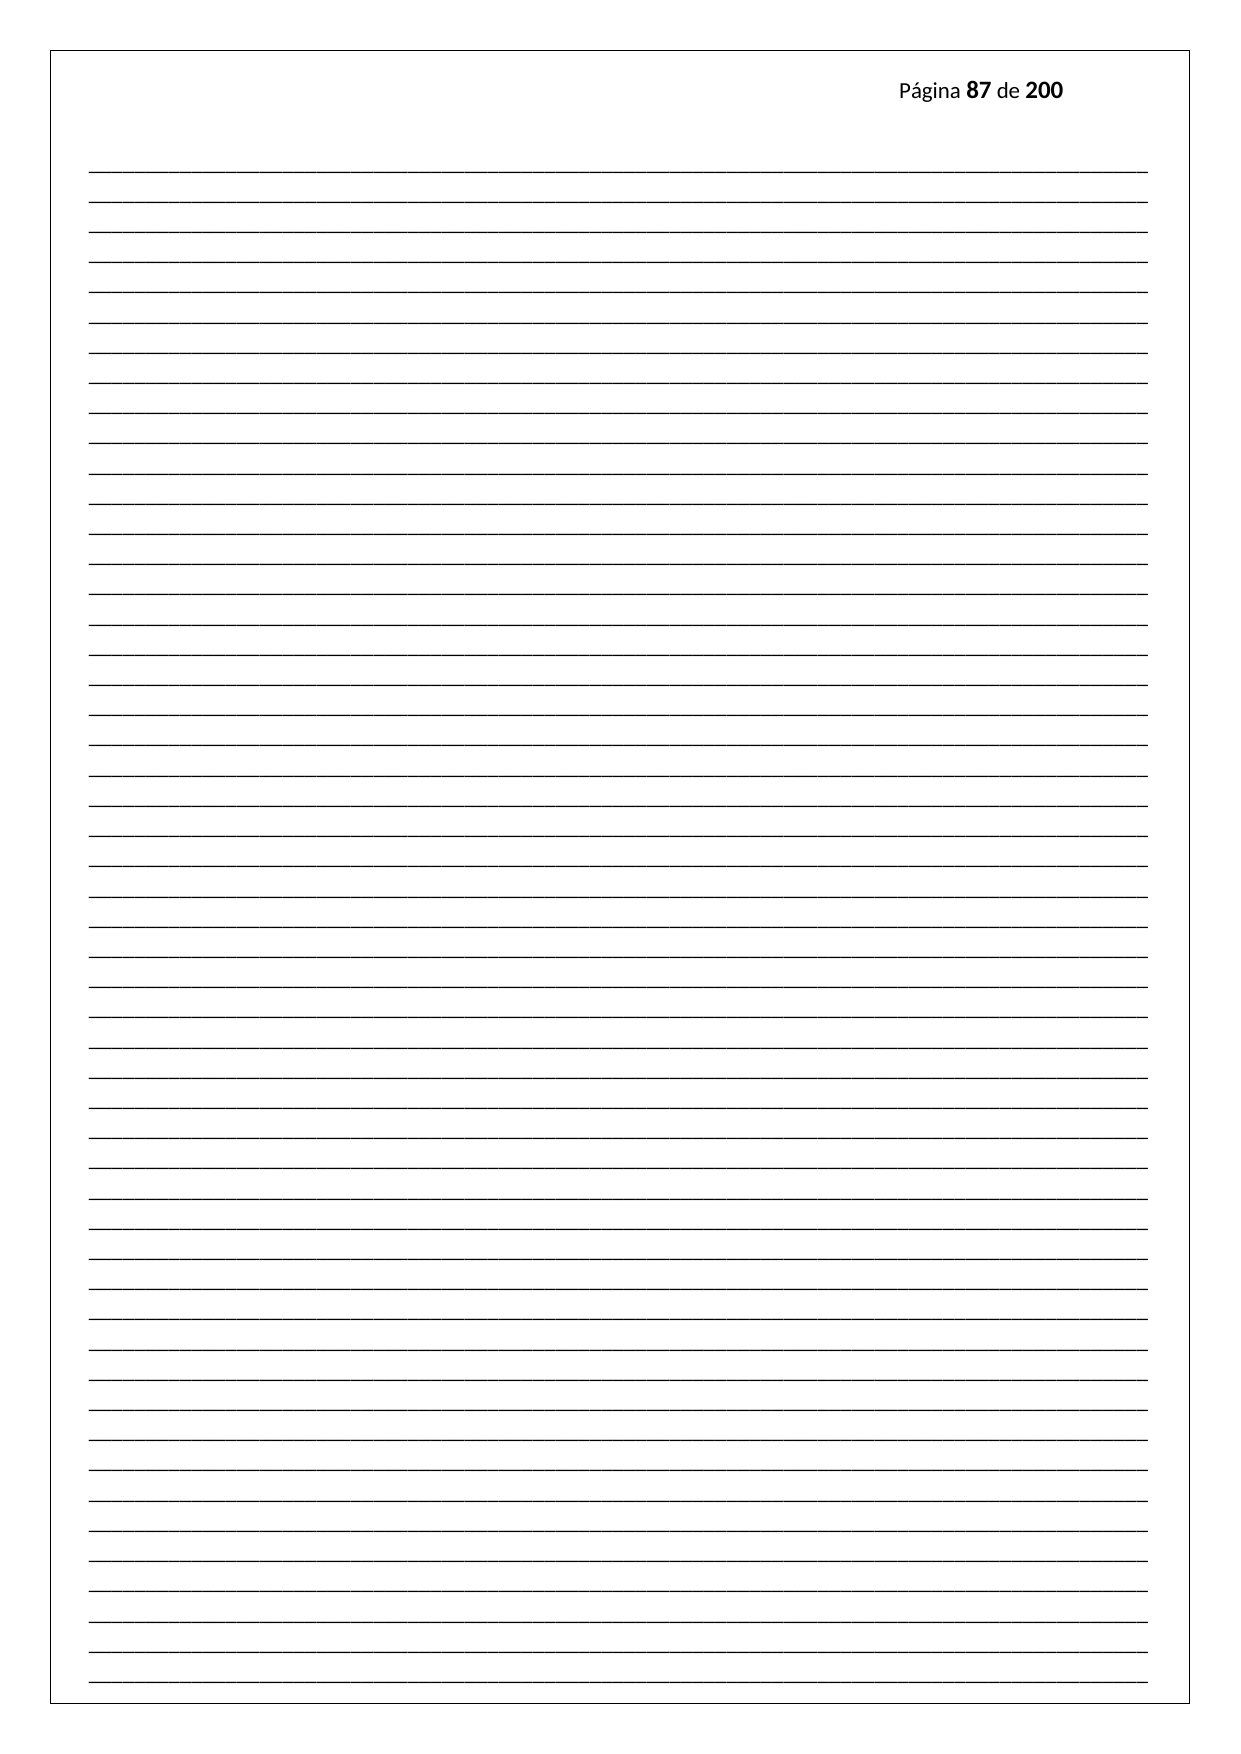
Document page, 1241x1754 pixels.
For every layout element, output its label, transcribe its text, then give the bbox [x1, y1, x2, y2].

text ______________________________________________________________________________________________________________________________________________________________________________________________________________________________________________________________________________________________________________________________________________________________________________________________________________________________________________________________________________________________________________________________________________________________________________________________________________________________________________________________________________________________________________________________________________________________________________________________________________________________________________________________________________________________________________________________________________________________________________________________________________________________________________________________________________________________________________________________________________________________________________________________________________________________________________________________________________________________________________________________________________________ [88, 782, 1152, 1203]
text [88, 148, 1152, 780]
text ______________________________________________________________________________________________________________________________________________________________________________________________________________________________________________________________________________________________________________________________________________________________________________________________________________________________________________________________________________________________________________________________________________________________________________________________________________________________________________________________________________________________________________________________________________________________________________________________________________________________________________________________________________________________________________________________________________________________________________________________________________________________________________________________________________________________________________________________________________________________________________________________________________________________________________________________________________________________________________________________________________________ [88, 1205, 1152, 1626]
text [88, 1628, 1152, 1686]
